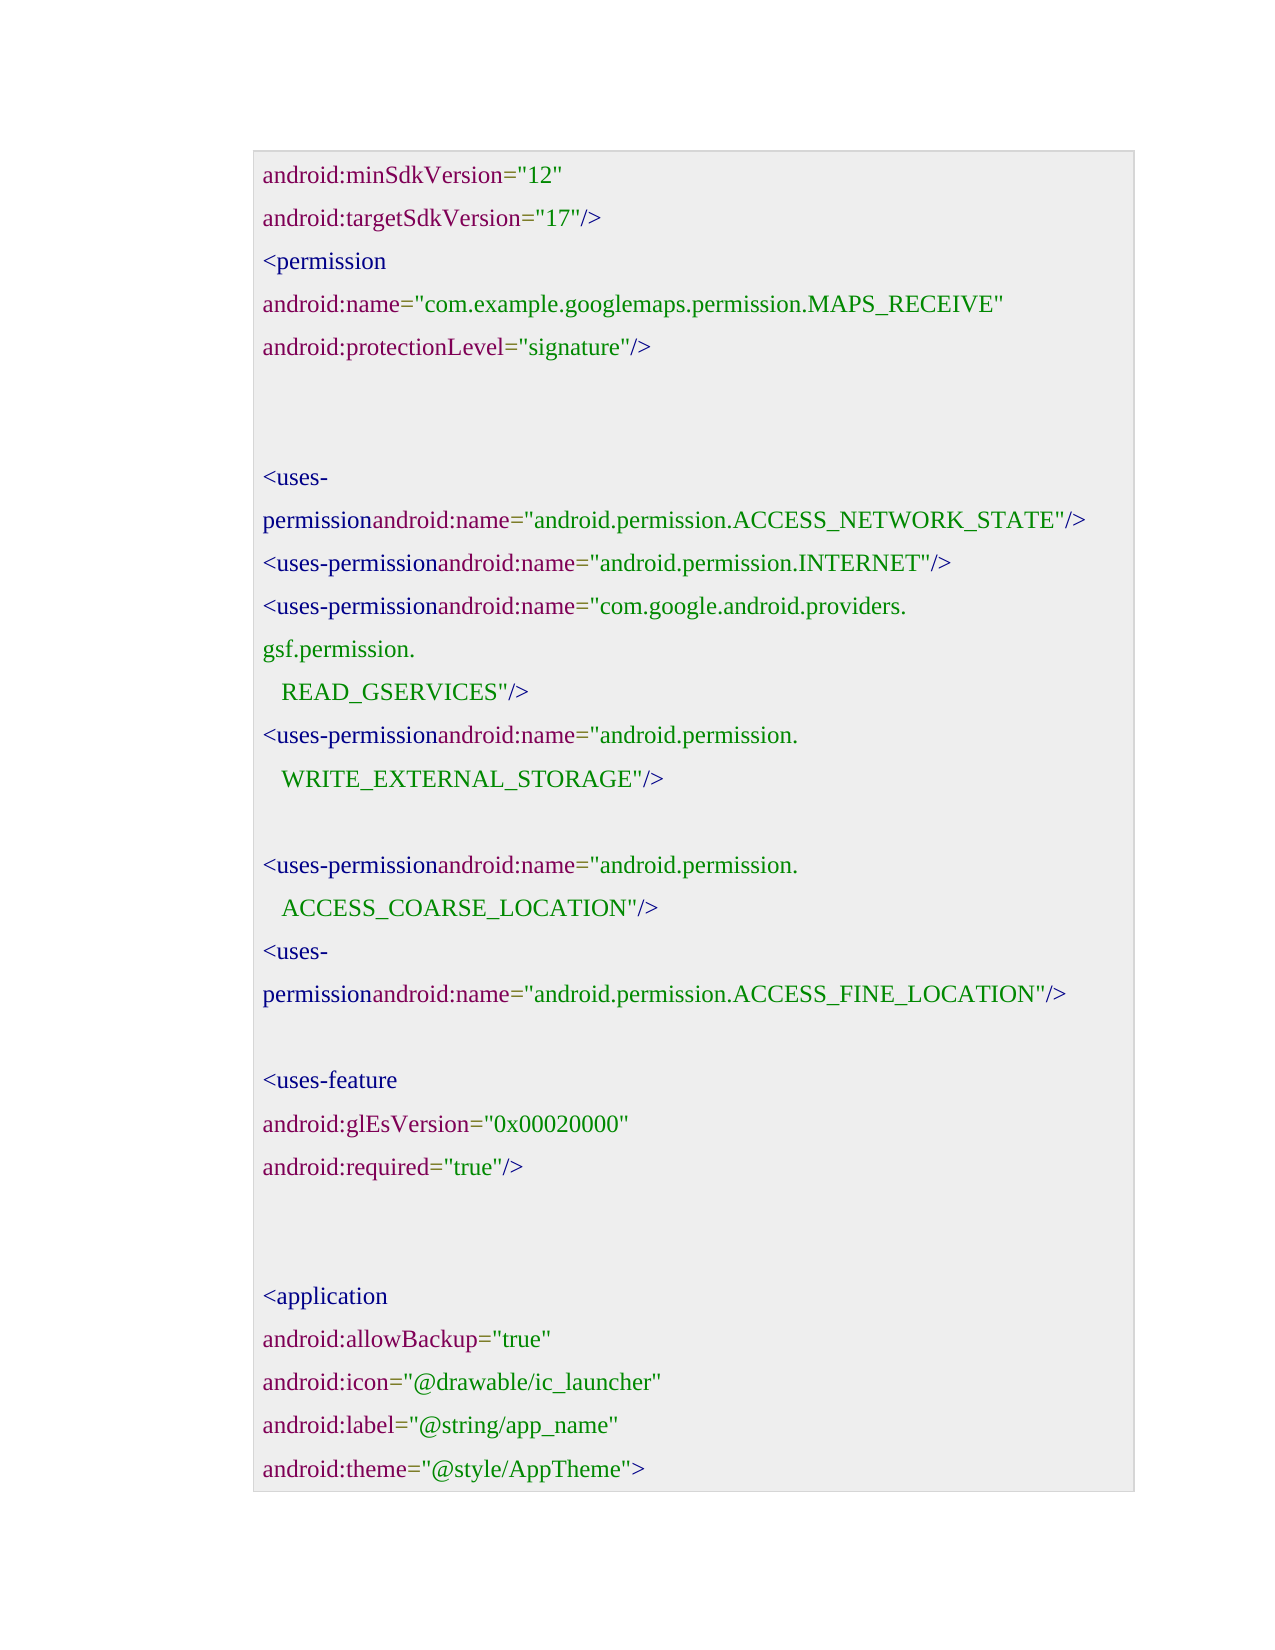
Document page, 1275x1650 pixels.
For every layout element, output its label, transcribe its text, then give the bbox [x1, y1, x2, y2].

text android:targetSdkVersion="17"/> [254, 193, 1133, 232]
text <uses-permissionandroid:name="android.permission.ACCESS_FINE_LOCATION"/> [254, 926, 1133, 1008]
text android:required="true"/> [254, 1142, 1133, 1181]
text ACCESS_COARSE_LOCATION"/> [254, 883, 1133, 922]
text <uses-permissionandroid:name="android.permission. [254, 711, 1133, 749]
text <uses-permissionandroid:name="android.permission. [254, 840, 1133, 879]
text android:allowBackup="true" [254, 1314, 1133, 1353]
text gsf.permission. [254, 624, 1133, 663]
text <uses-permissionandroid:name="android.permission.ACCESS_NETWORK_STATE"/> [254, 452, 1133, 534]
text android:label="@string/app_name" [254, 1401, 1133, 1439]
text <uses-feature [254, 1056, 1133, 1094]
text WRITE_EXTERNAL_STORAGE"/> [254, 754, 1133, 792]
text android:icon="@drawable/ic_launcher" [254, 1357, 1133, 1396]
text android:minSdkVersion="12" [254, 152, 1133, 189]
text <uses-permissionandroid:name="android.permission.INTERNET"/> [254, 538, 1133, 577]
text <application [254, 1271, 1133, 1310]
text READ_GSERVICES"/> [254, 667, 1133, 706]
text <uses-permissionandroid:name="com.google.android.providers. [254, 581, 1133, 620]
text android:theme="@style/AppTheme"> [254, 1444, 1133, 1491]
text android:glEsVersion="0x00020000" [254, 1099, 1133, 1137]
text <permission [254, 236, 1133, 275]
text android:protectionLevel="signature"/> [254, 322, 1133, 361]
text android:name="com.example.googlemaps.permission.MAPS_RECEIVE" [254, 279, 1133, 318]
